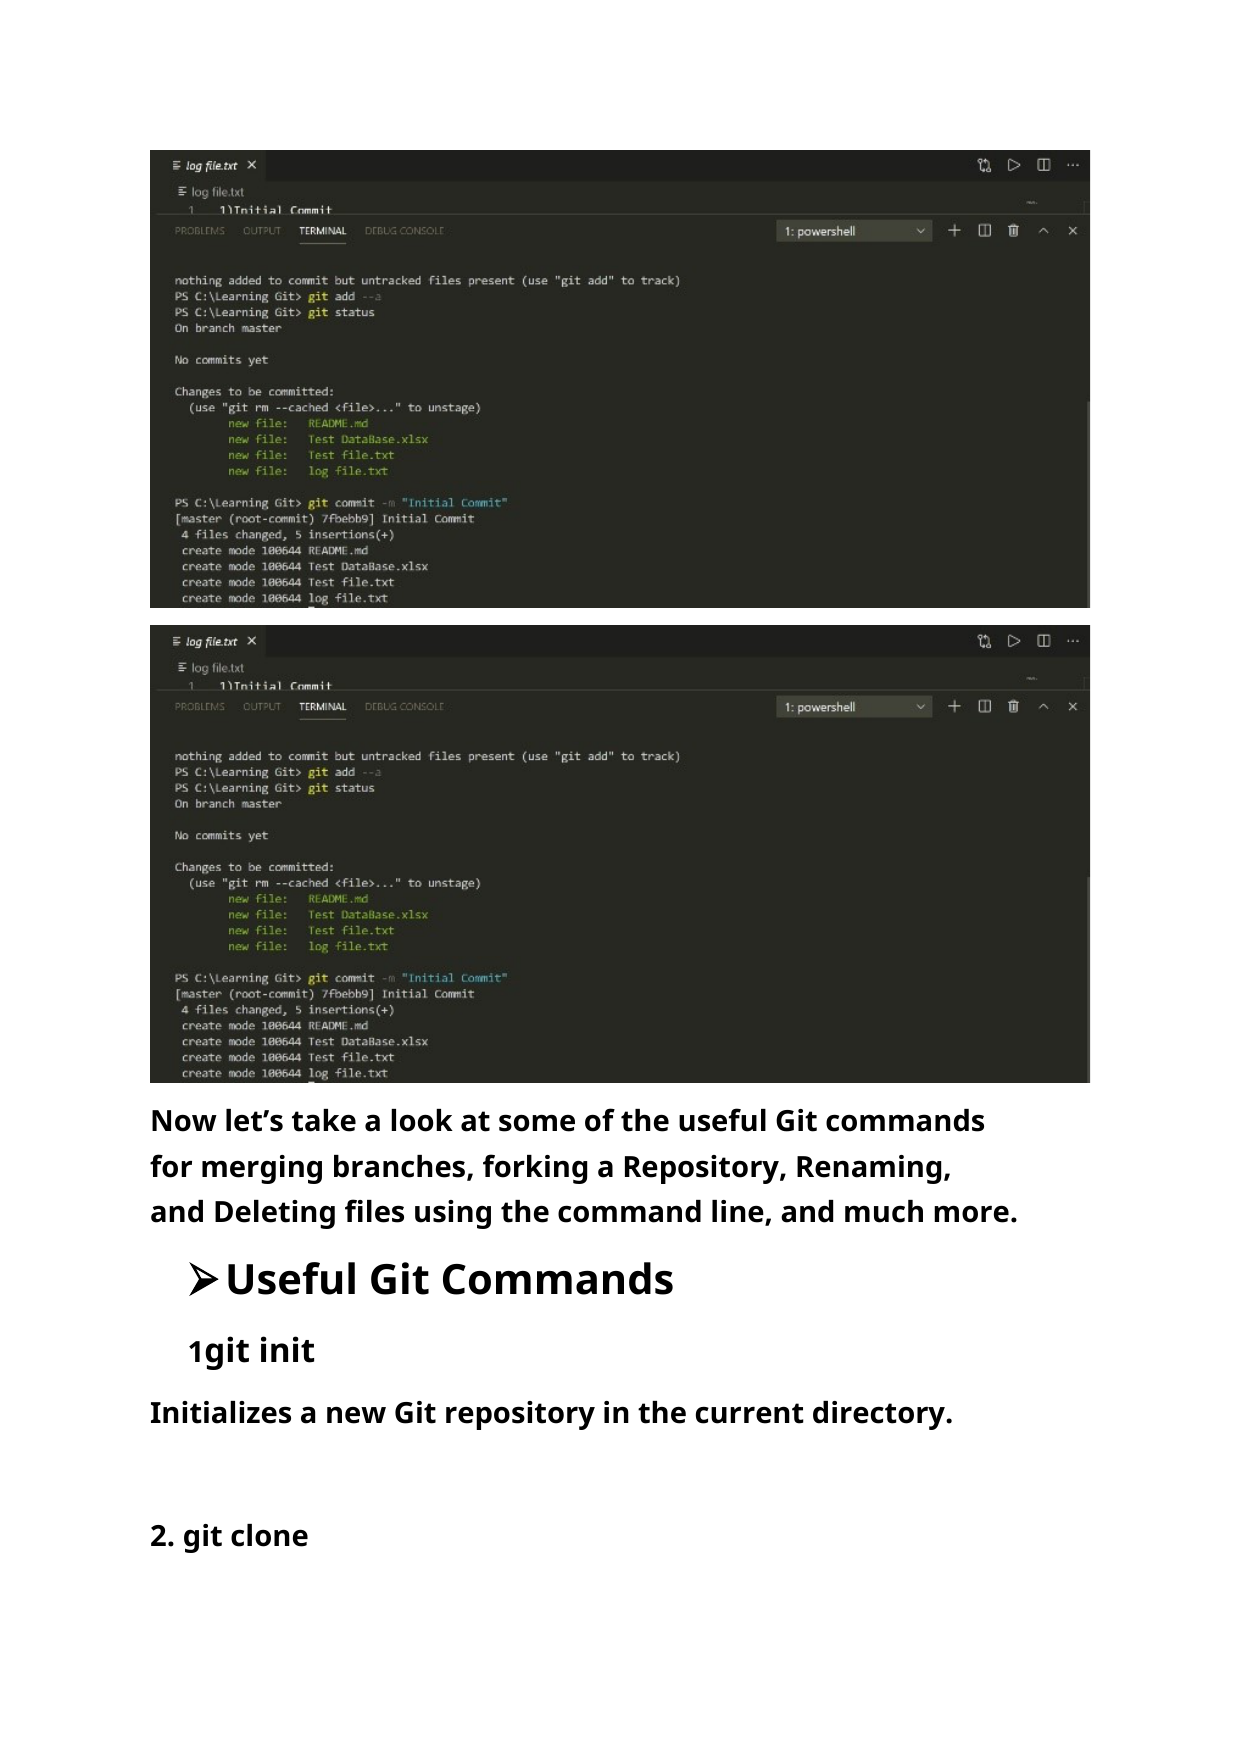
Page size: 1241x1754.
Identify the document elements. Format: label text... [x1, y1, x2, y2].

text Initializes a new Git repository in the current directory. [150, 1392, 1090, 1432]
text 1git init [187, 1327, 1090, 1373]
text Now let’s take a look at some of the useful Git commands for merging branches, forking a Repository, Renaming, and Deleting files using the command line, and much more. [150, 1100, 1090, 1231]
text 2. git clone [150, 1515, 1090, 1554]
picture [150, 625, 1091, 1083]
list Useful Git Commands [187, 1249, 1090, 1306]
picture [150, 150, 1091, 608]
